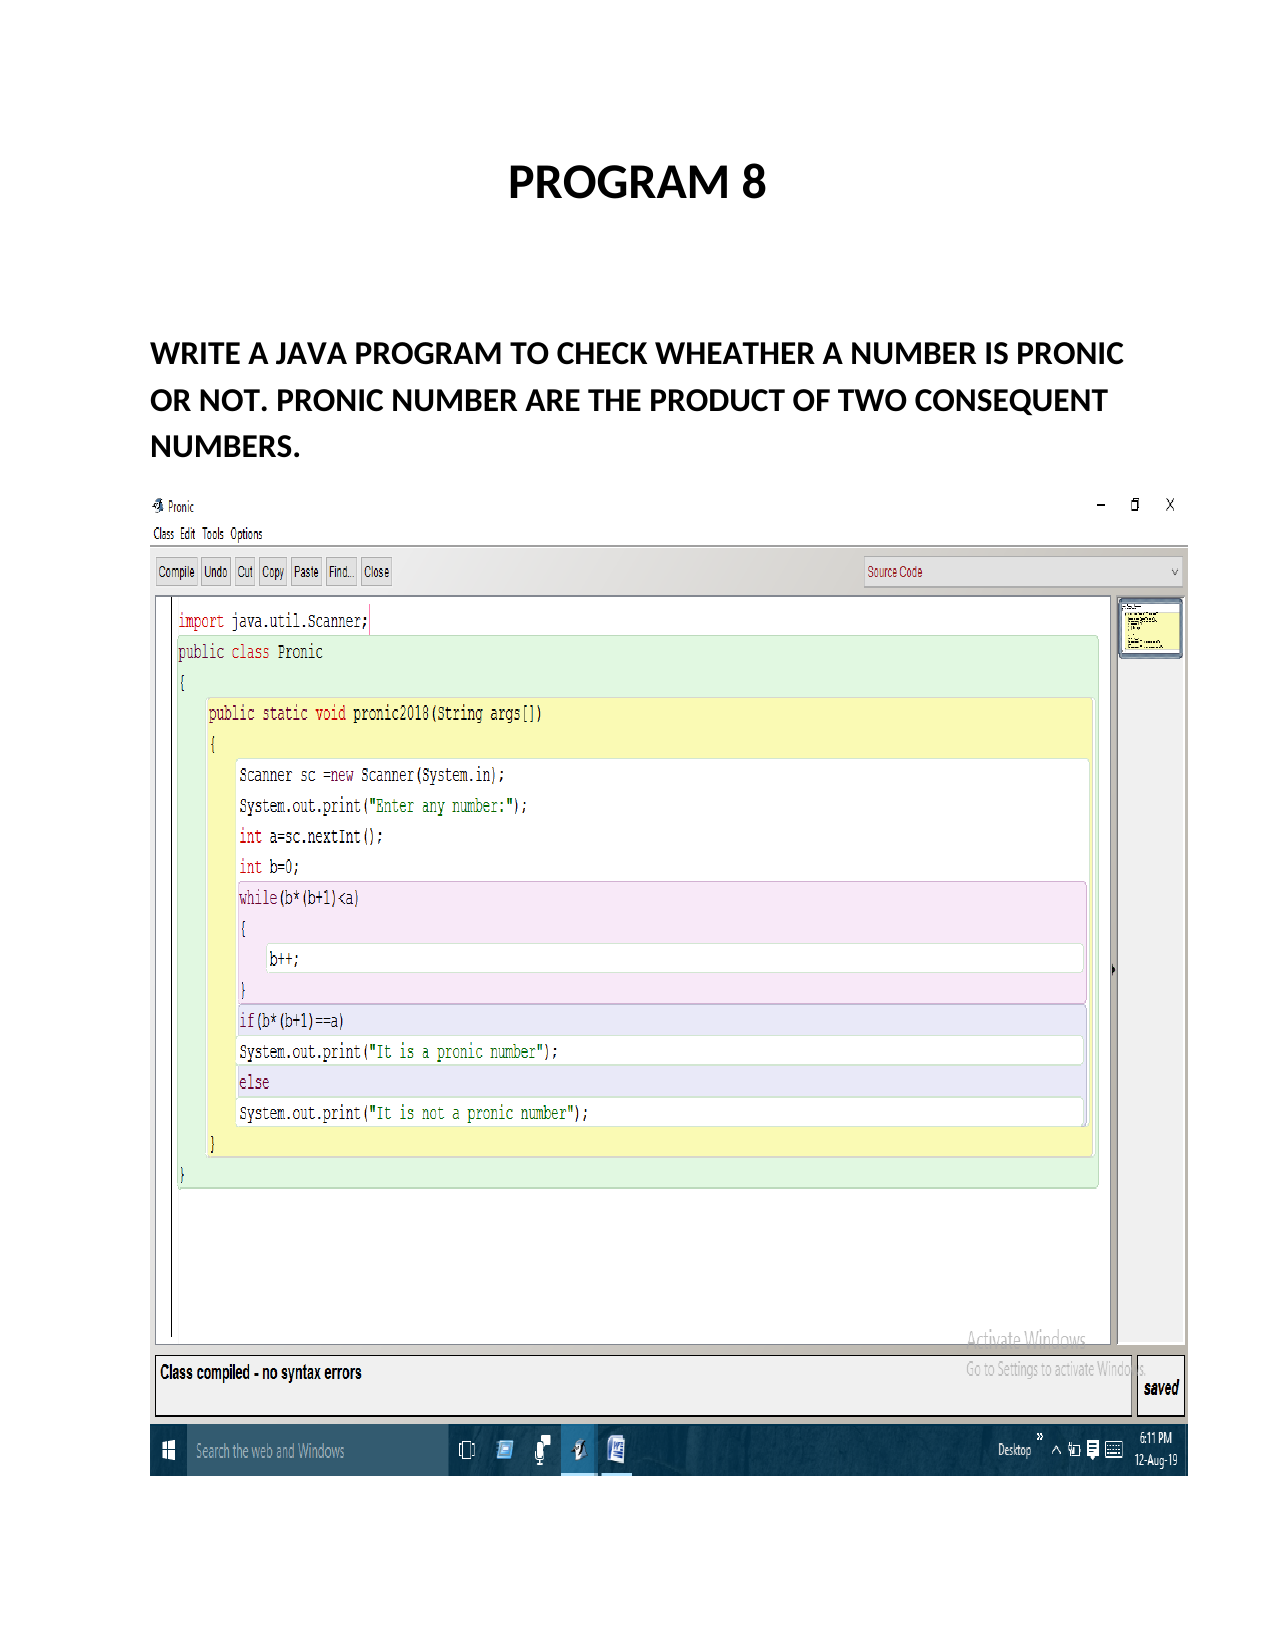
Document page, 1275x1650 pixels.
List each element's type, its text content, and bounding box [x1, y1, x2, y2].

text PROGRAM 8 [150, 150, 1125, 211]
text WRITE A JAVA PROGRAM TO CHECK WHEATHER A NUMBER IS PRONIC OR NOT. PRONIC NUMBER ARE THE PRODUCT OF TWO CONSEQUENT NUMBERS. [150, 332, 1125, 466]
picture [150, 493, 1188, 1476]
